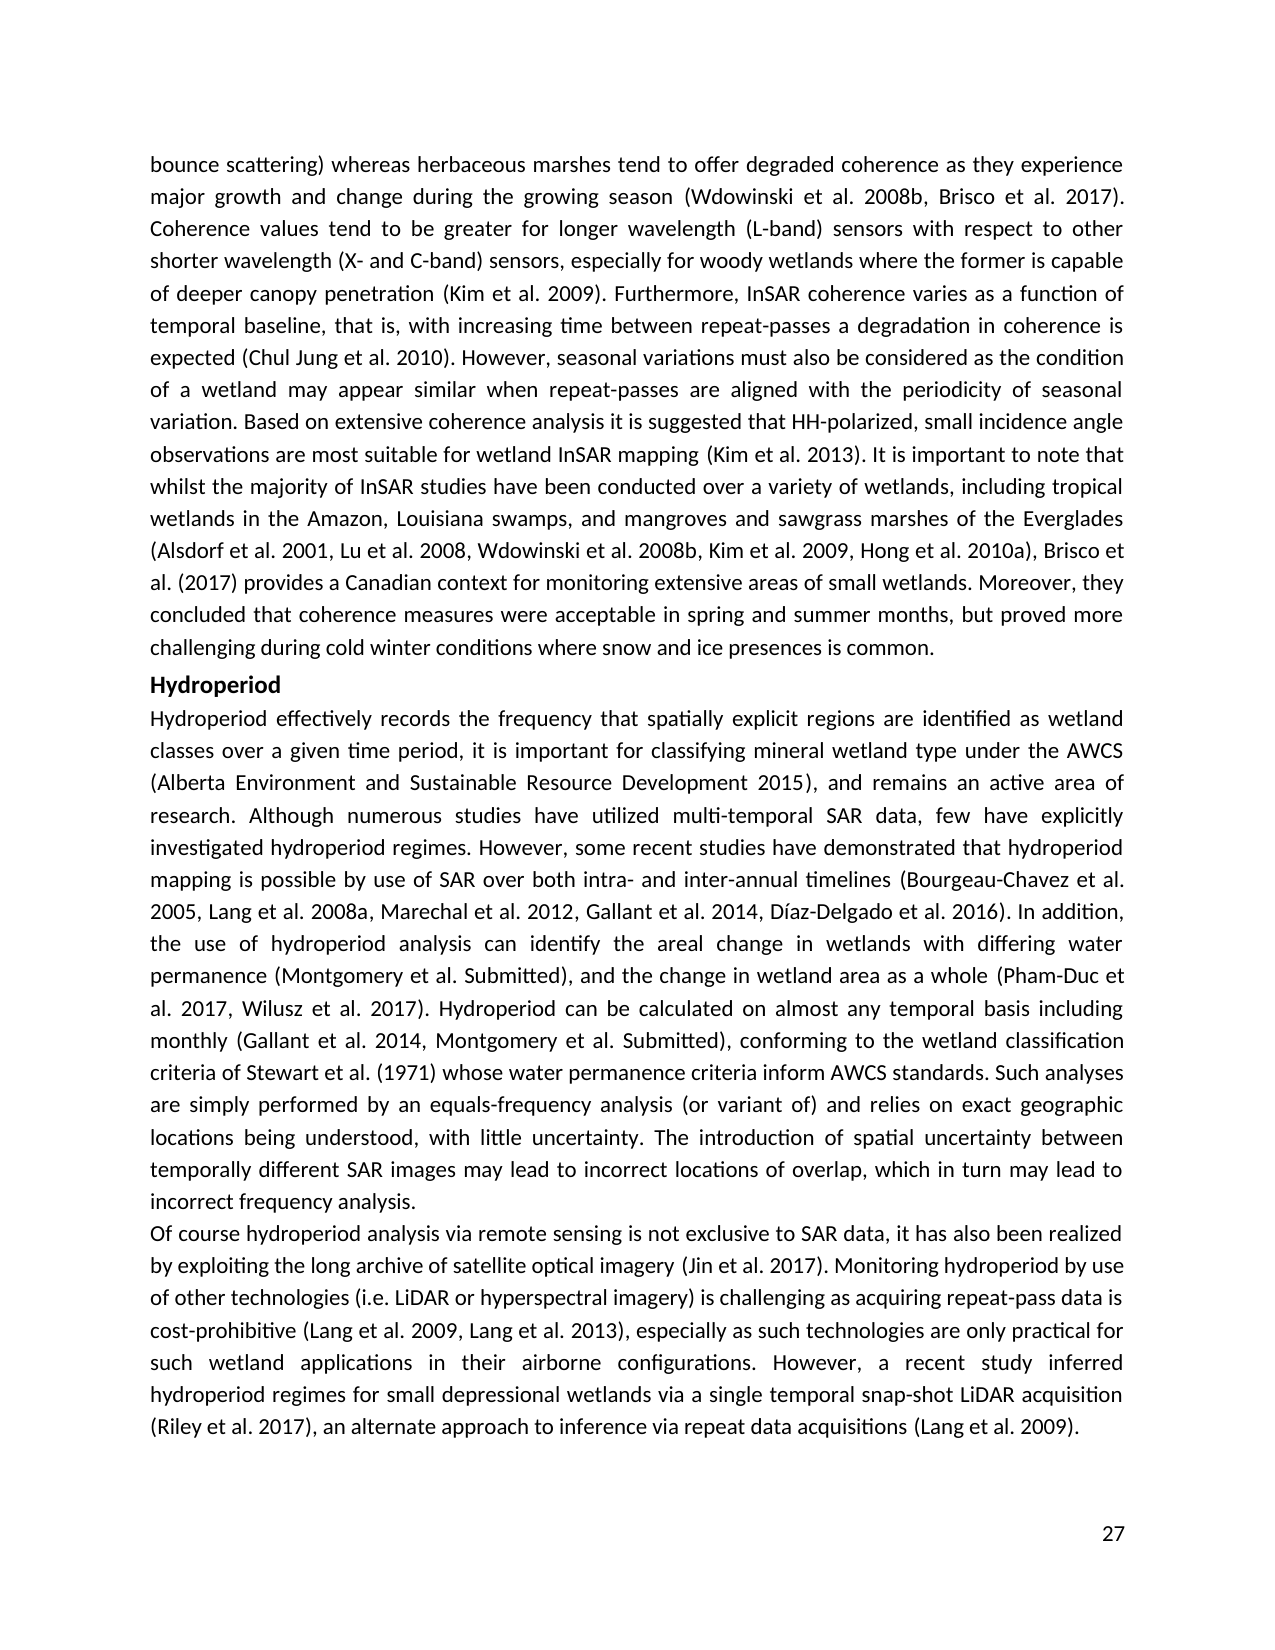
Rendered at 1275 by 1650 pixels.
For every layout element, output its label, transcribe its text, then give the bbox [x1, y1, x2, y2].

text Hydroperiod effectively records the frequency that spatially explicit regions are identified as wetland classes over a given time period, it is important for classifying mineral wetland type under the AWCS (Alberta Environment and Sustainable Resource Development 2015), and remains an active area of research. Although numerous studies have utilized multi-temporal SAR data, few have explicitly investigated hydroperiod regimes. However, some recent studies have demonstrated that hydroperiod mapping is possible by use of SAR over both intra- and inter-annual timelines (Bourgeau-Chavez et al. 2005, Lang et al. 2008a, Marechal et al. 2012, Gallant et al. 2014, Díaz-Delgado et al. 2016). In addition, the use of hydroperiod analysis can identify the areal change in wetlands with differing water permanence (Montgomery et al. Submitted), and the change in wetland area as a whole (Pham-Duc et al. 2017, Wilusz et al. 2017). Hydroperiod can be calculated on almost any temporal basis including monthly (Gallant et al. 2014, Montgomery et al. Submitted), conforming to the wetland classification criteria of Stewart et al. (1971) whose water permanence criteria inform AWCS standards. Such analyses are simply performed by an equals-frequency analysis (or variant of) and relies on exact geographic locations being understood, with little uncertainty. The introduction of spatial uncertainty between temporally different SAR images may lead to incorrect locations of overlap, which in turn may lead to incorrect frequency analysis. [150, 704, 1125, 1215]
subtitle Hydroperiod [150, 669, 1125, 700]
text Of course hydroperiod analysis via remote sensing is not exclusive to SAR data, it has also been realized by exploiting the long archive of satellite optical imagery (Jin et al. 2017). Monitoring hydroperiod by use of other technologies (i.e. LiDAR or hyperspectral imagery) is challenging as acquiring repeat-pass data is cost-prohibitive (Lang et al. 2009, Lang et al. 2013), especially as such technologies are only practical for such wetland applications in their airborne configurations. However, a recent study inferred hydroperiod regimes for small depressional wetlands via a single temporal snap-shot LiDAR acquisition (Riley et al. 2017), an alternate approach to inference via repeat data acquisitions (Lang et al. 2009). [150, 1219, 1125, 1440]
